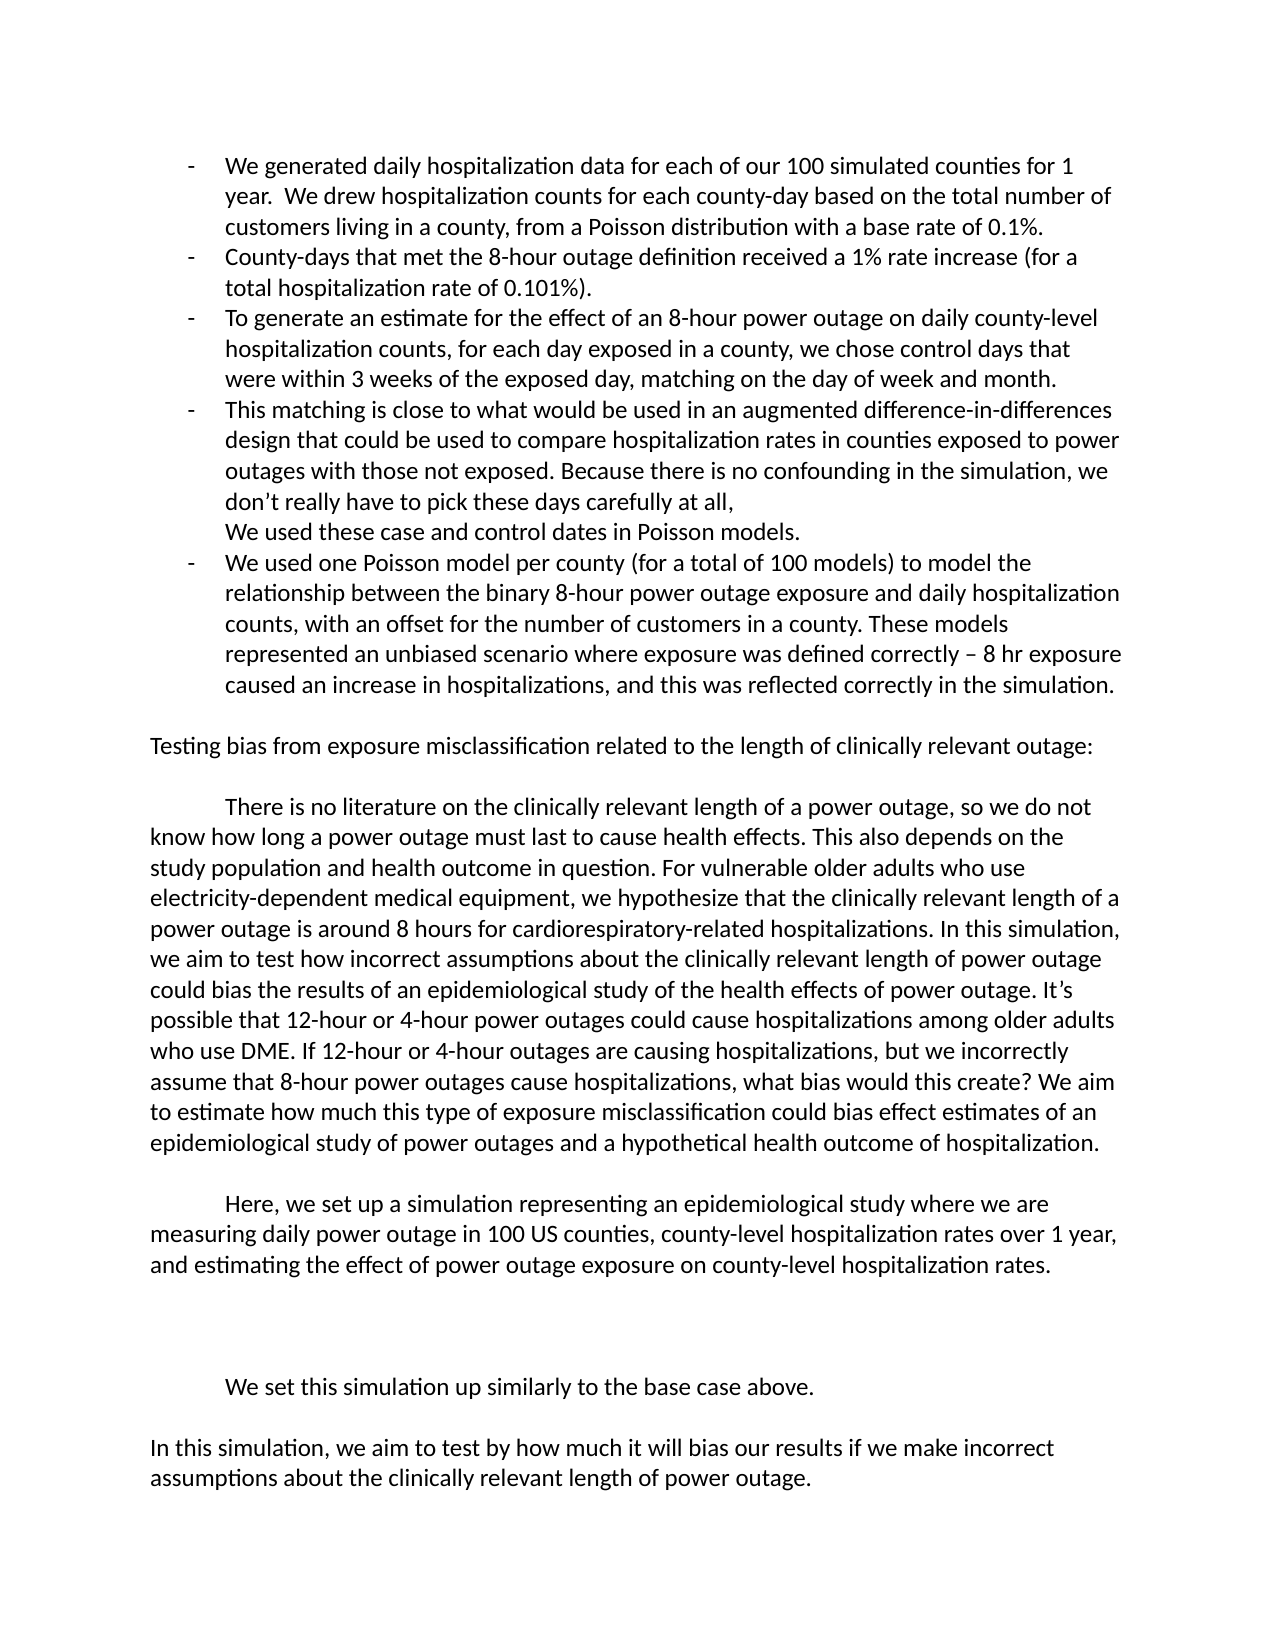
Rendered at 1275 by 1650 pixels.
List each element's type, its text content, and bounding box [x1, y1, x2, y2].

list This matching is close to what would be used in an augmented difference-in-differences design that could be used to compare hospitalization rates in counties exposed to power outages with those not exposed. Because there is no confounding in the simulation, we don’t really have to pick these days carefully at all, [187, 394, 1125, 516]
text There is no literature on the clinically relevant length of a power outage, so we do not know how long a power outage must last to cause health effects. This also depends on the study population and health outcome in question. For vulnerable older adults who use electricity-dependent medical equipment, we hypothesize that the clinically relevant length of a power outage is around 8 hours for cardiorespiratory-related hospitalizations. In this simulation, we aim to test how incorrect assumptions about the clinically relevant length of power outage could bias the results of an epidemiological study of the health effects of power outage. It’s possible that 12-hour or 4-hour power outages could cause hospitalizations among older adults who use DME. If 12-hour or 4-hour outages are causing hospitalizations, but we incorrectly assume that 8-hour power outages cause hospitalizations, what bias would this create? We aim to estimate how much this type of exposure misclassification could bias effect estimates of an epidemiological study of power outages and a hypothetical health outcome of hospitalization. [150, 791, 1125, 1157]
list We used one Poisson model per county (for a total of 100 models) to model the relationship between the binary 8-hour power outage exposure and daily hospitalization counts, with an offset for the number of customers in a county. These models represented an unbiased scenario where exposure was defined correctly – 8 hr exposure caused an increase in hospitalizations, and this was reflected correctly in the simulation. [187, 547, 1125, 699]
text Here, we set up a simulation representing an epidemiological study where we are measuring daily power outage in 100 US counties, county-level hospitalization rates over 1 year, and estimating the effect of power outage exposure on county-level hospitalization rates. [150, 1188, 1125, 1279]
text We used these case and control dates in Poisson models. [150, 516, 1125, 547]
text We set this simulation up similarly to the base case above. [150, 1371, 1125, 1401]
text In this simulation, we aim to test by how much it will bias our results if we make incorrect assumptions about the clinically relevant length of power outage. [150, 1432, 1125, 1493]
list County-days that met the 8-hour outage definition received a 1% rate increase (for a total hospitalization rate of 0.101%). [187, 242, 1125, 303]
list To generate an estimate for the effect of an 8-hour power outage on daily county-level hospitalization counts, for each day exposed in a county, we chose control days that were within 3 weeks of the exposed day, matching on the day of week and month. [187, 303, 1125, 394]
list We generated daily hospitalization data for each of our 100 simulated counties for 1 year. We drew hospitalization counts for each county-day based on the total number of customers living in a county, from a Poisson distribution with a base rate of 0.1%. [187, 150, 1125, 242]
text Testing bias from exposure misclassification related to the length of clinically relevant outage: [150, 730, 1125, 760]
